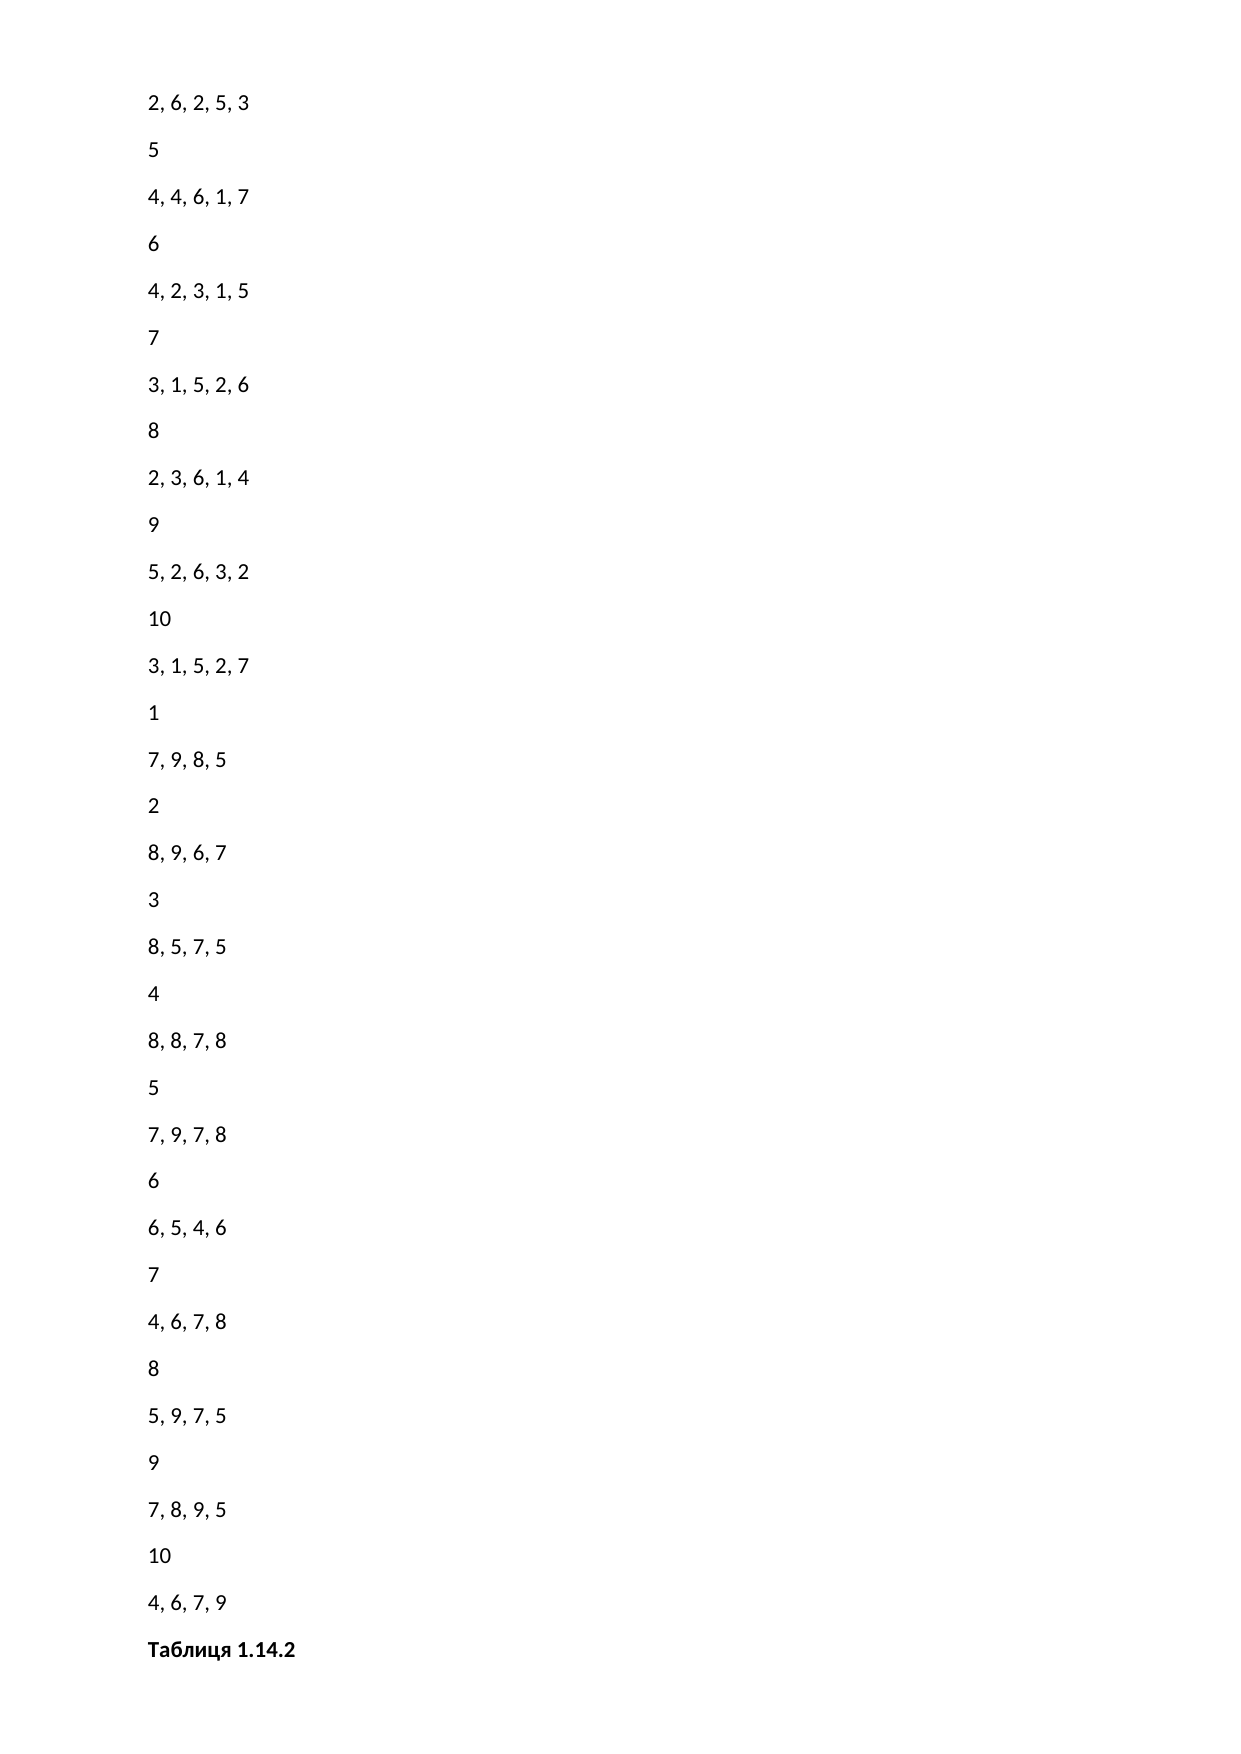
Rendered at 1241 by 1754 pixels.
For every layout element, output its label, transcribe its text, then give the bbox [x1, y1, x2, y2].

text 7 [148, 1260, 1152, 1288]
text 7, 9, 7, 8 [148, 1120, 1152, 1148]
text 7, 9, 8, 5 [148, 745, 1152, 773]
text 4, 6, 7, 9 [148, 1588, 1152, 1617]
text 4, 4, 6, 1, 7 [148, 182, 1152, 210]
text 5 [148, 135, 1152, 163]
text 3 [148, 885, 1152, 913]
text 9 [148, 510, 1152, 538]
text 6 [148, 1167, 1152, 1195]
text 4, 6, 7, 8 [148, 1307, 1152, 1335]
text 4, 2, 3, 1, 5 [148, 276, 1152, 304]
text 8, 5, 7, 5 [148, 932, 1152, 960]
text 4 [148, 979, 1152, 1007]
text 5 [148, 1073, 1152, 1101]
text 2 [148, 792, 1152, 820]
text 2, 3, 6, 1, 4 [148, 463, 1152, 492]
text 8, 9, 6, 7 [148, 838, 1152, 867]
text 2, 6, 2, 5, 3 [148, 88, 1152, 117]
text 9 [148, 1448, 1152, 1476]
text 7, 8, 9, 5 [148, 1495, 1152, 1523]
text 3, 1, 5, 2, 6 [148, 370, 1152, 398]
text 3, 1, 5, 2, 7 [148, 651, 1152, 679]
text 10 [148, 1542, 1152, 1570]
text 8 [148, 417, 1152, 445]
text 1 [148, 698, 1152, 726]
text 5, 9, 7, 5 [148, 1401, 1152, 1429]
text 6 [148, 229, 1152, 257]
text 6, 5, 4, 6 [148, 1213, 1152, 1242]
text 10 [148, 604, 1152, 632]
text Таблиця 1.14.2 [148, 1635, 1152, 1663]
text 8 [148, 1354, 1152, 1382]
text 7 [148, 323, 1152, 351]
text 5, 2, 6, 3, 2 [148, 557, 1152, 585]
text 8, 8, 7, 8 [148, 1026, 1152, 1054]
